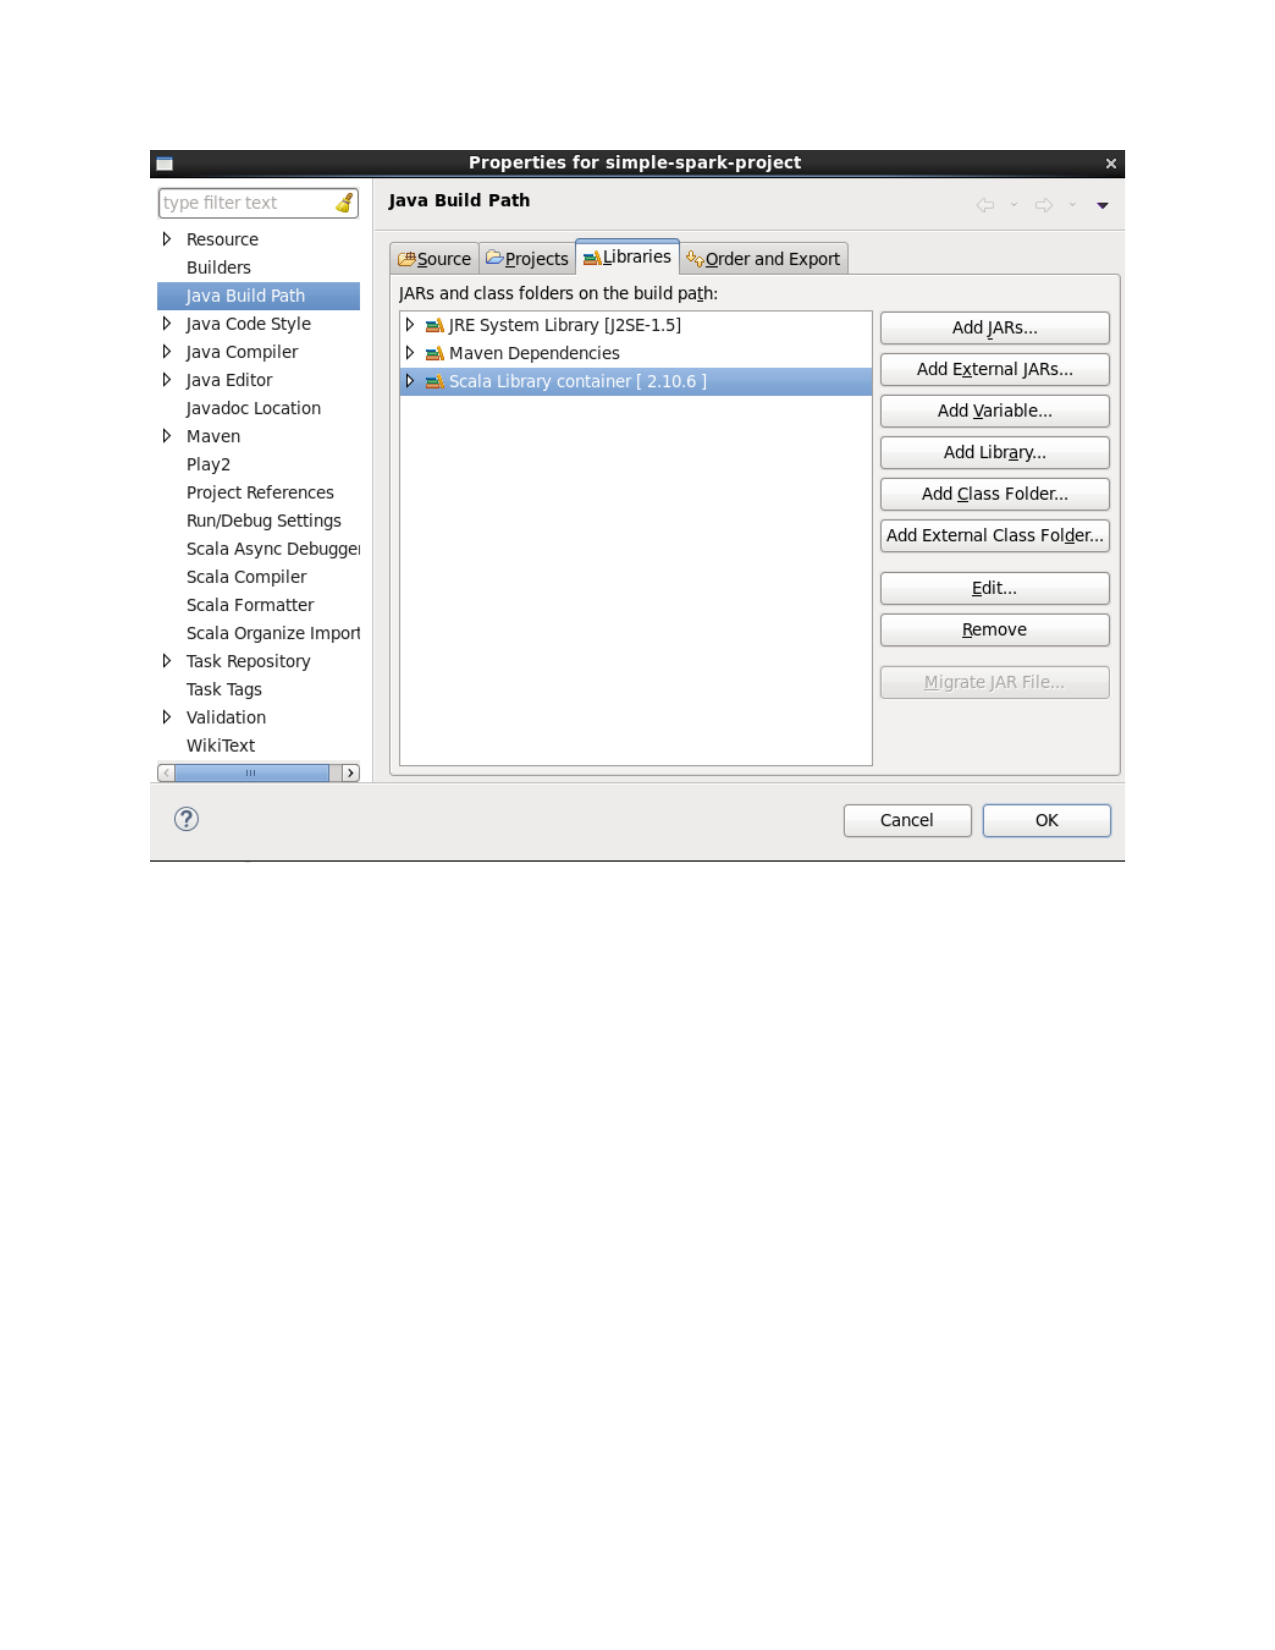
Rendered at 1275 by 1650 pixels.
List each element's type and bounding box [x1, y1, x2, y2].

picture [150, 150, 1125, 863]
